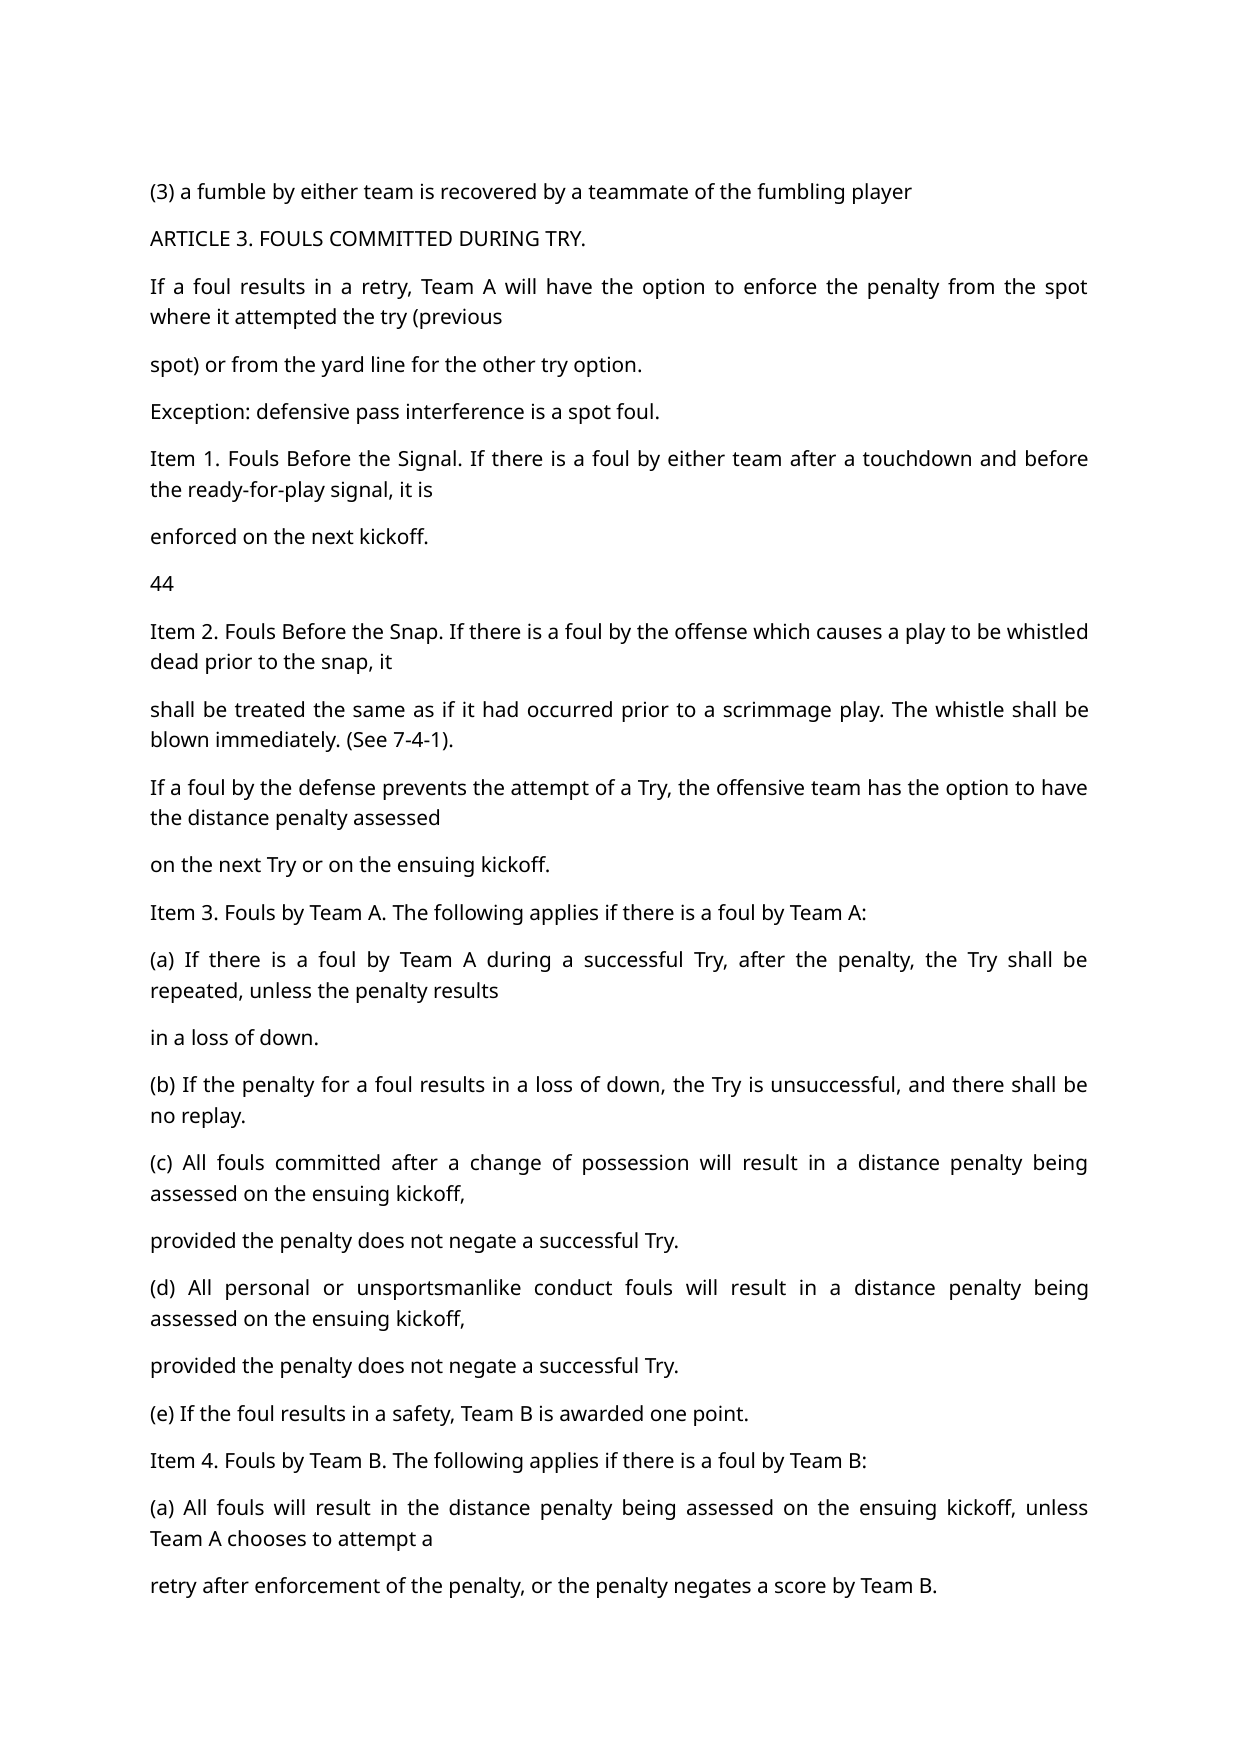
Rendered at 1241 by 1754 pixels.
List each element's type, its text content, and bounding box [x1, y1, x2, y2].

text provided the penalty does not negate a successful Try. [150, 1351, 1090, 1380]
text Item 1. Fouls Before the Signal. If there is a foul by either team after a touchdown and before the ready-for-play signal, it is [150, 444, 1090, 503]
text If a foul results in a retry, Team A will have the option to enforce the penalty from the spot where it attempted the try (previous [150, 272, 1090, 331]
text enforced on the next kickoff. [150, 522, 1090, 551]
text (c) All fouls committed after a change of possession will result in a distance penalty being assessed on the ensuing kickoff, [150, 1148, 1090, 1207]
text Exception: defensive pass interference is a spot foul. [150, 397, 1090, 425]
text in a loss of down. [150, 1023, 1090, 1051]
text If a foul by the defense prevents the attempt of a Try, the offensive team has the option to have the distance penalty assessed [150, 773, 1090, 832]
text (e) If the foul results in a safety, Team B is awarded one point. [150, 1399, 1090, 1427]
text (a) All fouls will result in the distance penalty being assessed on the ensuing kickoff, unless Team A chooses to attempt a [150, 1493, 1090, 1552]
text Item 2. Fouls Before the Snap. If there is a foul by the offense which causes a play to be whistled dead prior to the snap, it [150, 617, 1090, 676]
text retry after enforcement of the penalty, or the penalty negates a score by Team B. [150, 1571, 1090, 1599]
text Item 3. Fouls by Team A. The following applies if there is a foul by Team A: [150, 898, 1090, 926]
text spot) or from the yard line for the other try option. [150, 350, 1090, 378]
text on the next Try or on the ensuing kickoff. [150, 851, 1090, 879]
text (b) If the penalty for a foul results in a loss of down, the Try is unsuccessful, and there shall be no replay. [150, 1070, 1090, 1129]
text provided the penalty does not negate a successful Try. [150, 1226, 1090, 1254]
text (3) a fumble by either team is recovered by a teammate of the fumbling player [150, 177, 1090, 206]
text ARTICLE 3. FOULS COMMITTED DURING TRY. [150, 224, 1090, 253]
text (a) If there is a foul by Team A during a successful Try, after the penalty, the Try shall be repeated, unless the penalty results [150, 945, 1090, 1004]
text shall be treated the same as if it had occurred prior to a scrimmage play. The whistle shall be blown immediately. (See 7-4-1). [150, 695, 1090, 754]
text (d) All personal or unsportsmanlike conduct fouls will result in a distance penalty being assessed on the ensuing kickoff, [150, 1273, 1090, 1332]
text Item 4. Fouls by Team B. The following applies if there is a foul by Team B: [150, 1446, 1090, 1474]
text 44 [150, 569, 1090, 598]
